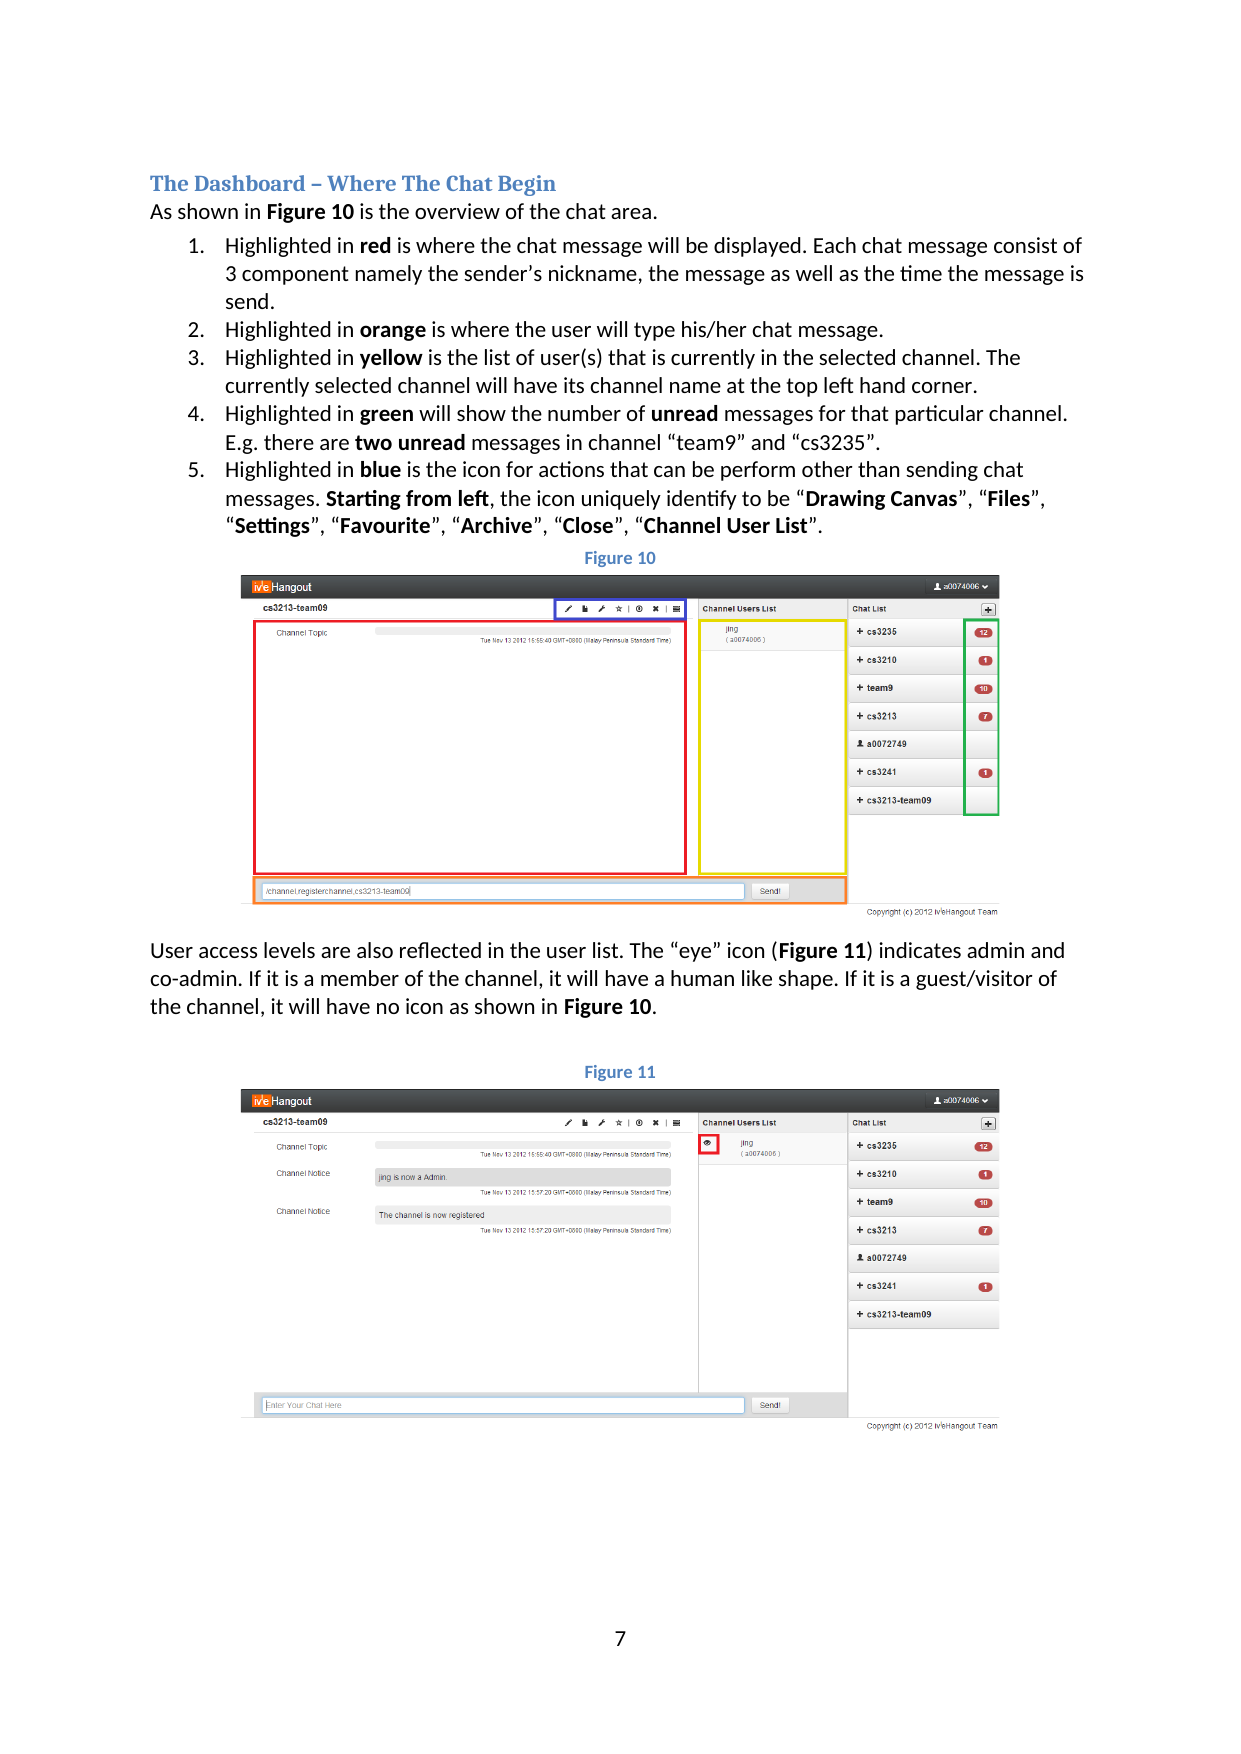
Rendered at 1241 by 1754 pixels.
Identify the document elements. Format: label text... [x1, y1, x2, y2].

list Highlighted in blue is the icon for actions that can be perform other than sending chat messages. Starting from left, the icon uniquely identify to be “Drawing Canvas”, “Files”, “Settings”, “Favourite”, “Archive”, “Close”, “Channel User List”. [187, 456, 1090, 540]
list Highlighted in yellow is the list of user(s) that is currently in the selected channel. The currently selected channel will have its channel name at the top left hand corner. [187, 343, 1090, 399]
picture [240, 575, 1000, 930]
picture [240, 1089, 1000, 1444]
list Highlighted in orange is where the user will type his/her chat message. [187, 316, 1090, 343]
list Highlighted in green will show the number of unread messages for that particular channel. E.g. there are two unread messages in channel “team9” and “cs3235”. [187, 399, 1090, 456]
subtitle The Dashboard – Where The Chat Begin [150, 171, 1090, 197]
text As shown in Figure 10 is the overview of the chat area. [150, 197, 1090, 225]
text User access levels are also reflected in the user list. The “eye” icon (Figure 11) indicates admin and co-admin. If it is a member of the channel, it will have a human like shape. If it is a guest/visitor of the channel, it will have no icon as shown in Figure 10. [150, 936, 1090, 1020]
list Highlighted in red is where the chat message will be displayed. Each chat message consist of 3 component namely the sender’s nickname, the message as well as the time the message is send. [187, 231, 1090, 316]
